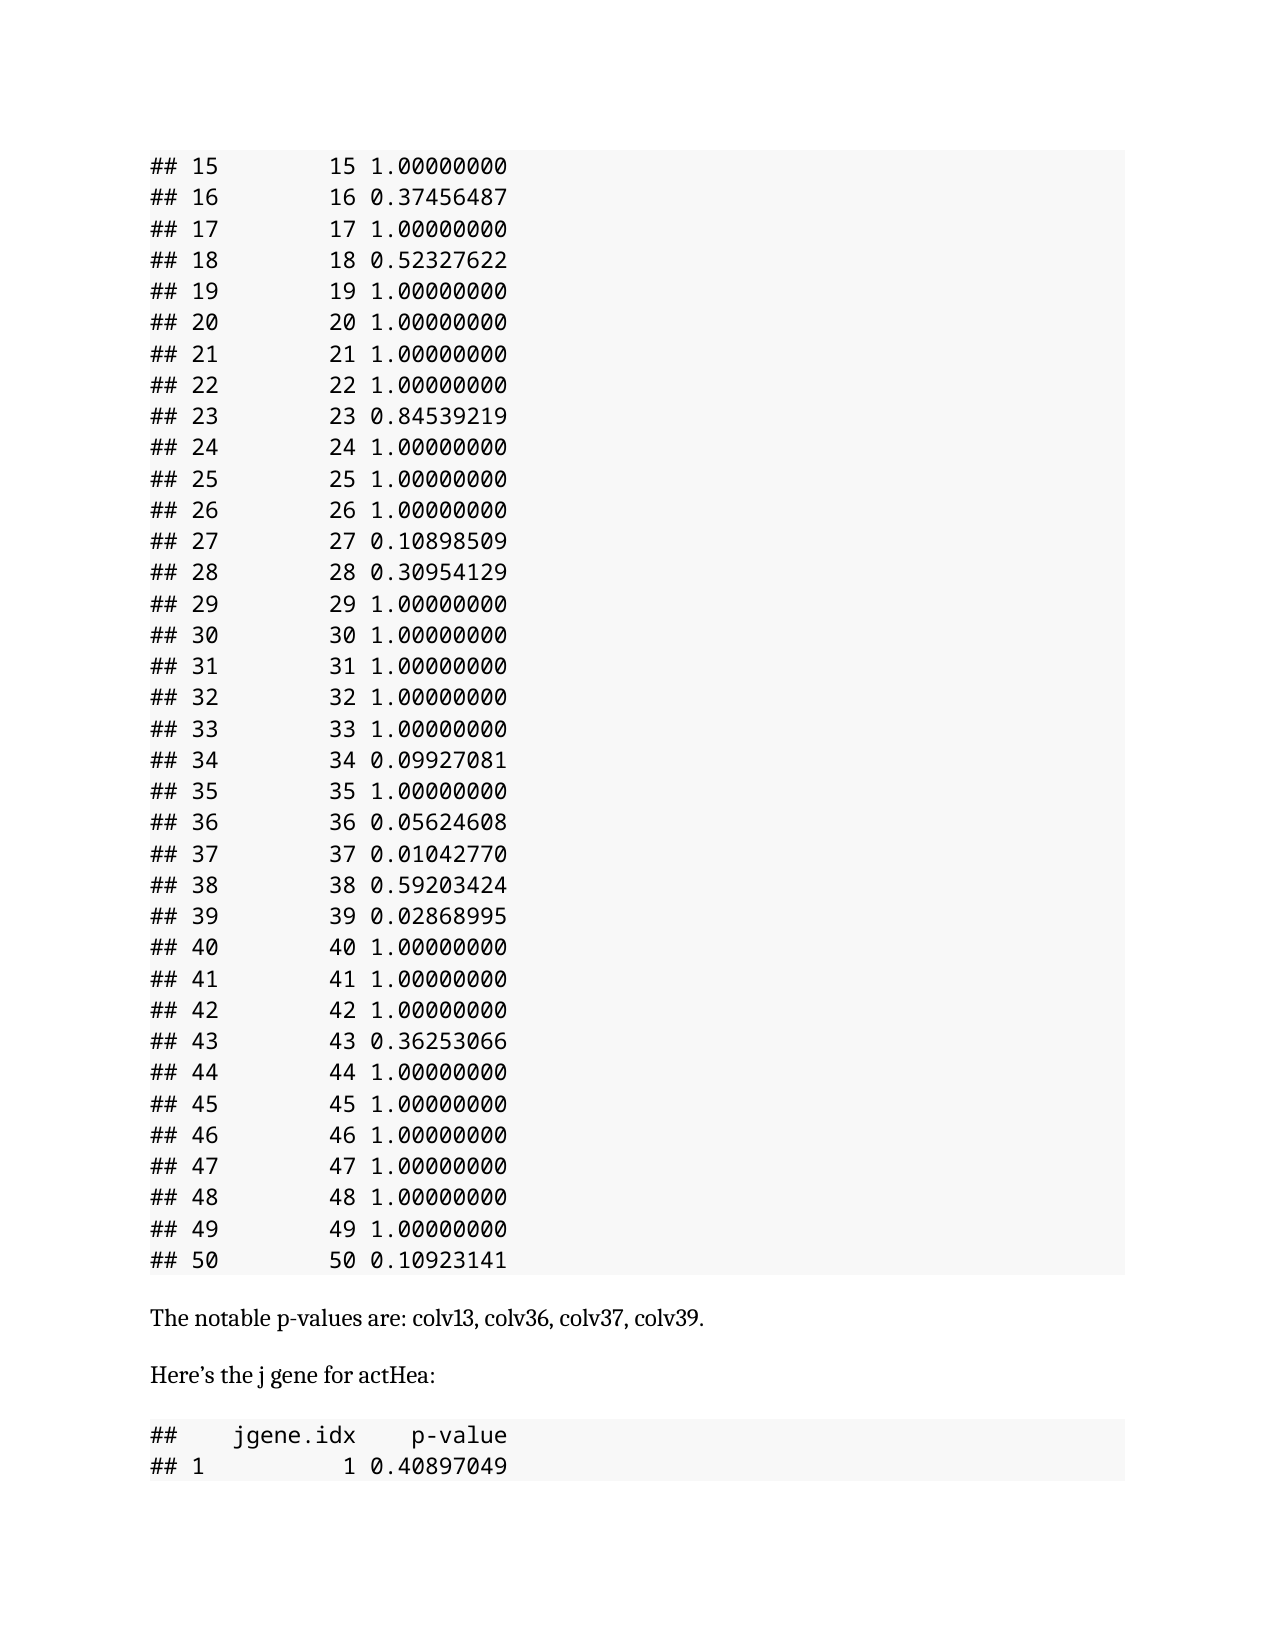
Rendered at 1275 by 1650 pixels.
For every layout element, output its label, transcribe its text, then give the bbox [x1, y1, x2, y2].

text Here’s the j gene for actHea: [150, 1361, 1125, 1390]
text The notable p-values are: colv13, colv36, colv37, colv39. [150, 1304, 1125, 1332]
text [150, 1419, 1125, 1481]
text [150, 150, 1125, 1275]
